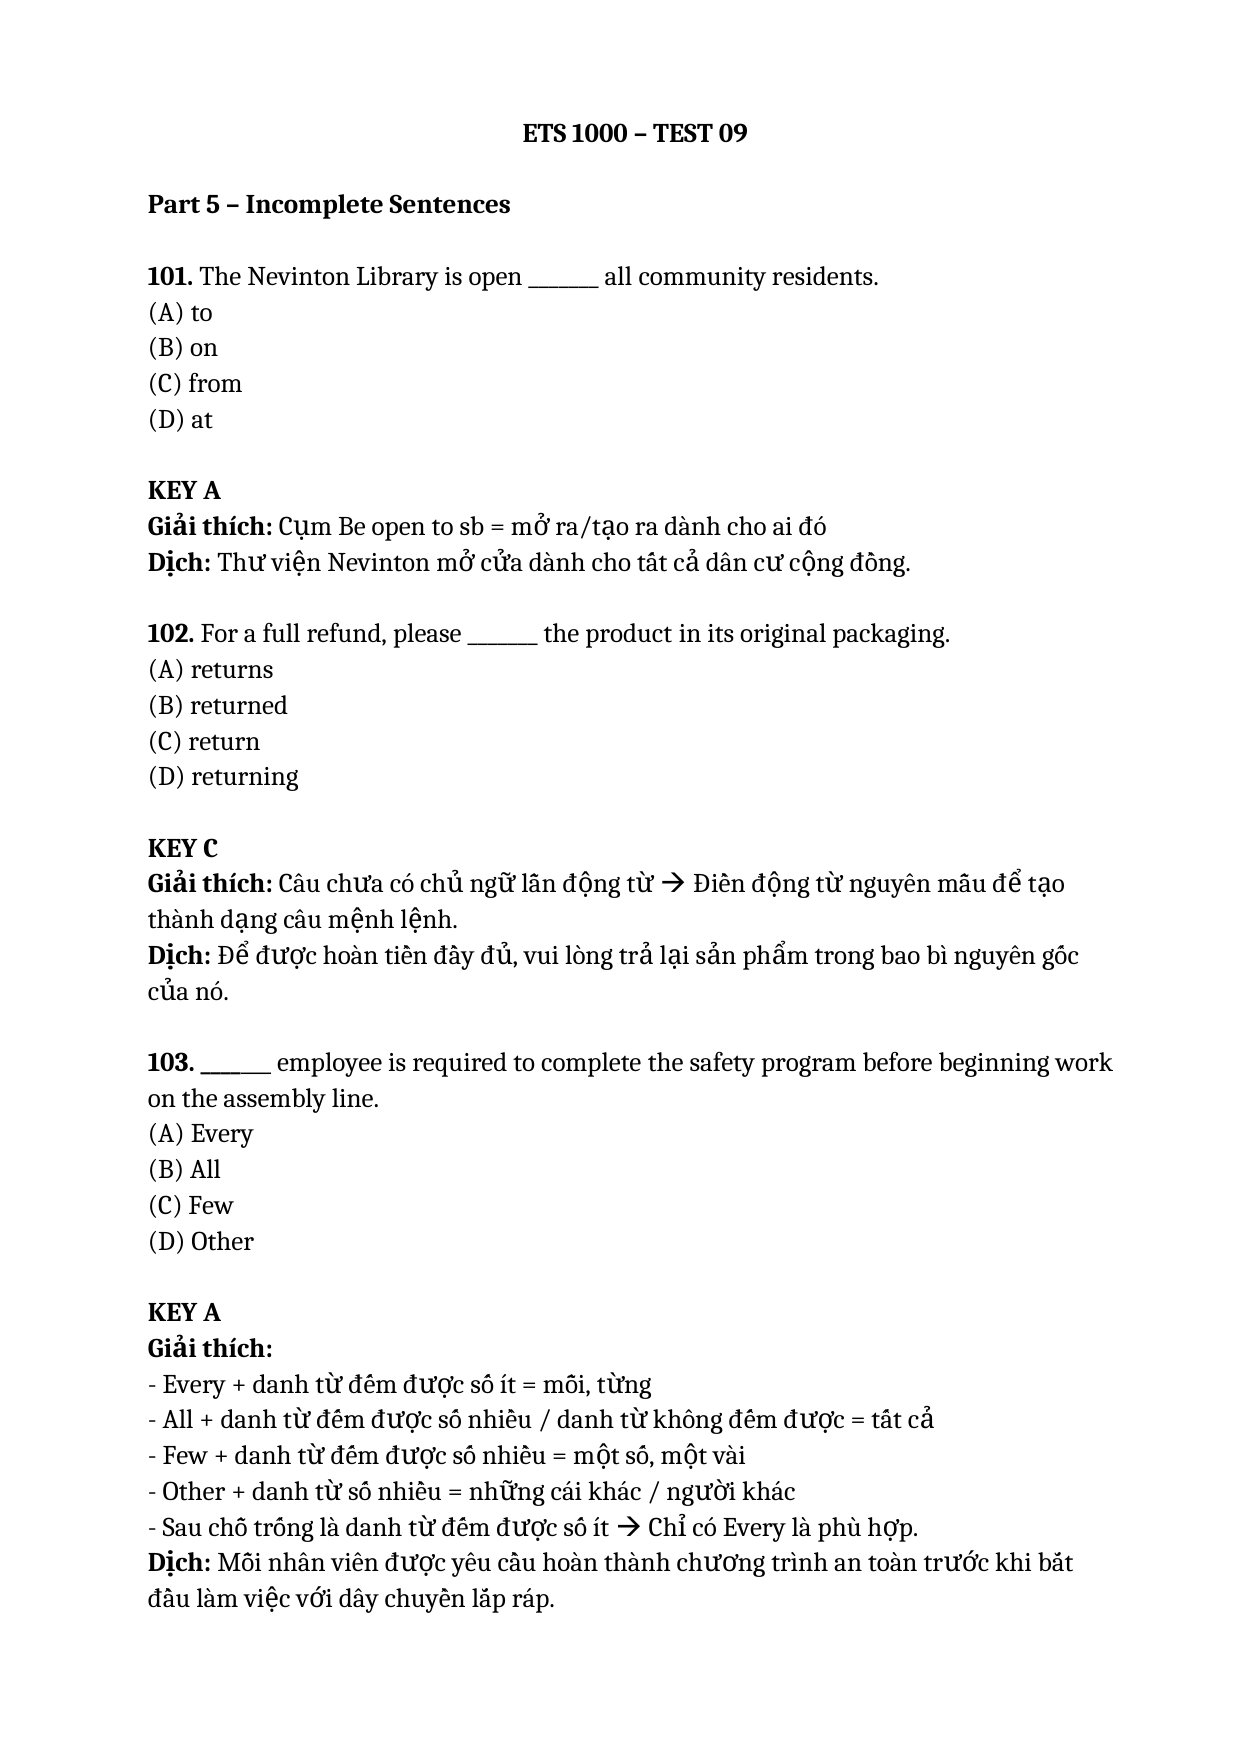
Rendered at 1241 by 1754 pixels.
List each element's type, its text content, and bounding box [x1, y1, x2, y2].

text KEY C [148, 833, 1122, 864]
text Giải thích: Cụm Be open to sb = mở ra/tạo ra dành cho ai đó [148, 511, 1122, 542]
text Dịch: Để được hoàn tiền đầy đủ, vui lòng trả lại sản phẩm trong bao bì nguyên gốc của nó. [148, 940, 1122, 1007]
text KEY A [148, 475, 1122, 507]
text Dịch: Thư viện Nevinton mở cửa dành cho tất cả dân cư cộng đồng. [148, 547, 1122, 578]
text - Sau chỗ trống là danh từ đếm được số ít Chỉ có Every là phù hợp. [148, 1512, 1122, 1543]
text - Few + danh từ đếm được số nhiều = một số, một vài [148, 1440, 1122, 1471]
text 102. For a full refund, please _______ the product in its original packaging. (A) returns (B) returned (C) return (D) returning [148, 583, 1122, 792]
text Giải thích: Câu chưa có chủ ngữ lẫn động từ Điền động từ nguyên mẫu để tạo thành dạng câu mệnh lệnh. [148, 868, 1122, 935]
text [148, 1547, 1122, 1614]
text KEY A [148, 1297, 1122, 1328]
text - All + danh từ đếm được số nhiều / danh từ không đếm được = tất cả [148, 1404, 1122, 1436]
text Part 5 – Incomplete Sentences [148, 189, 1122, 221]
text - Every + danh từ đếm được số ít = mỗi, từng [148, 1369, 1122, 1400]
text 101. The Nevinton Library is open _______ all community residents. (A) to (B) on (C) from (D) at [148, 261, 1122, 435]
text 103. _______ employee is required to complete the safety program before beginning work on the assembly line. (A) Every (B) All (C) Few (D) Other [148, 1011, 1122, 1257]
text - Other + danh từ số nhiều = những cái khác / người khác [148, 1476, 1122, 1507]
text ETS 1000 – TEST 09 [148, 118, 1122, 149]
text Giải thích: [148, 1333, 1122, 1364]
